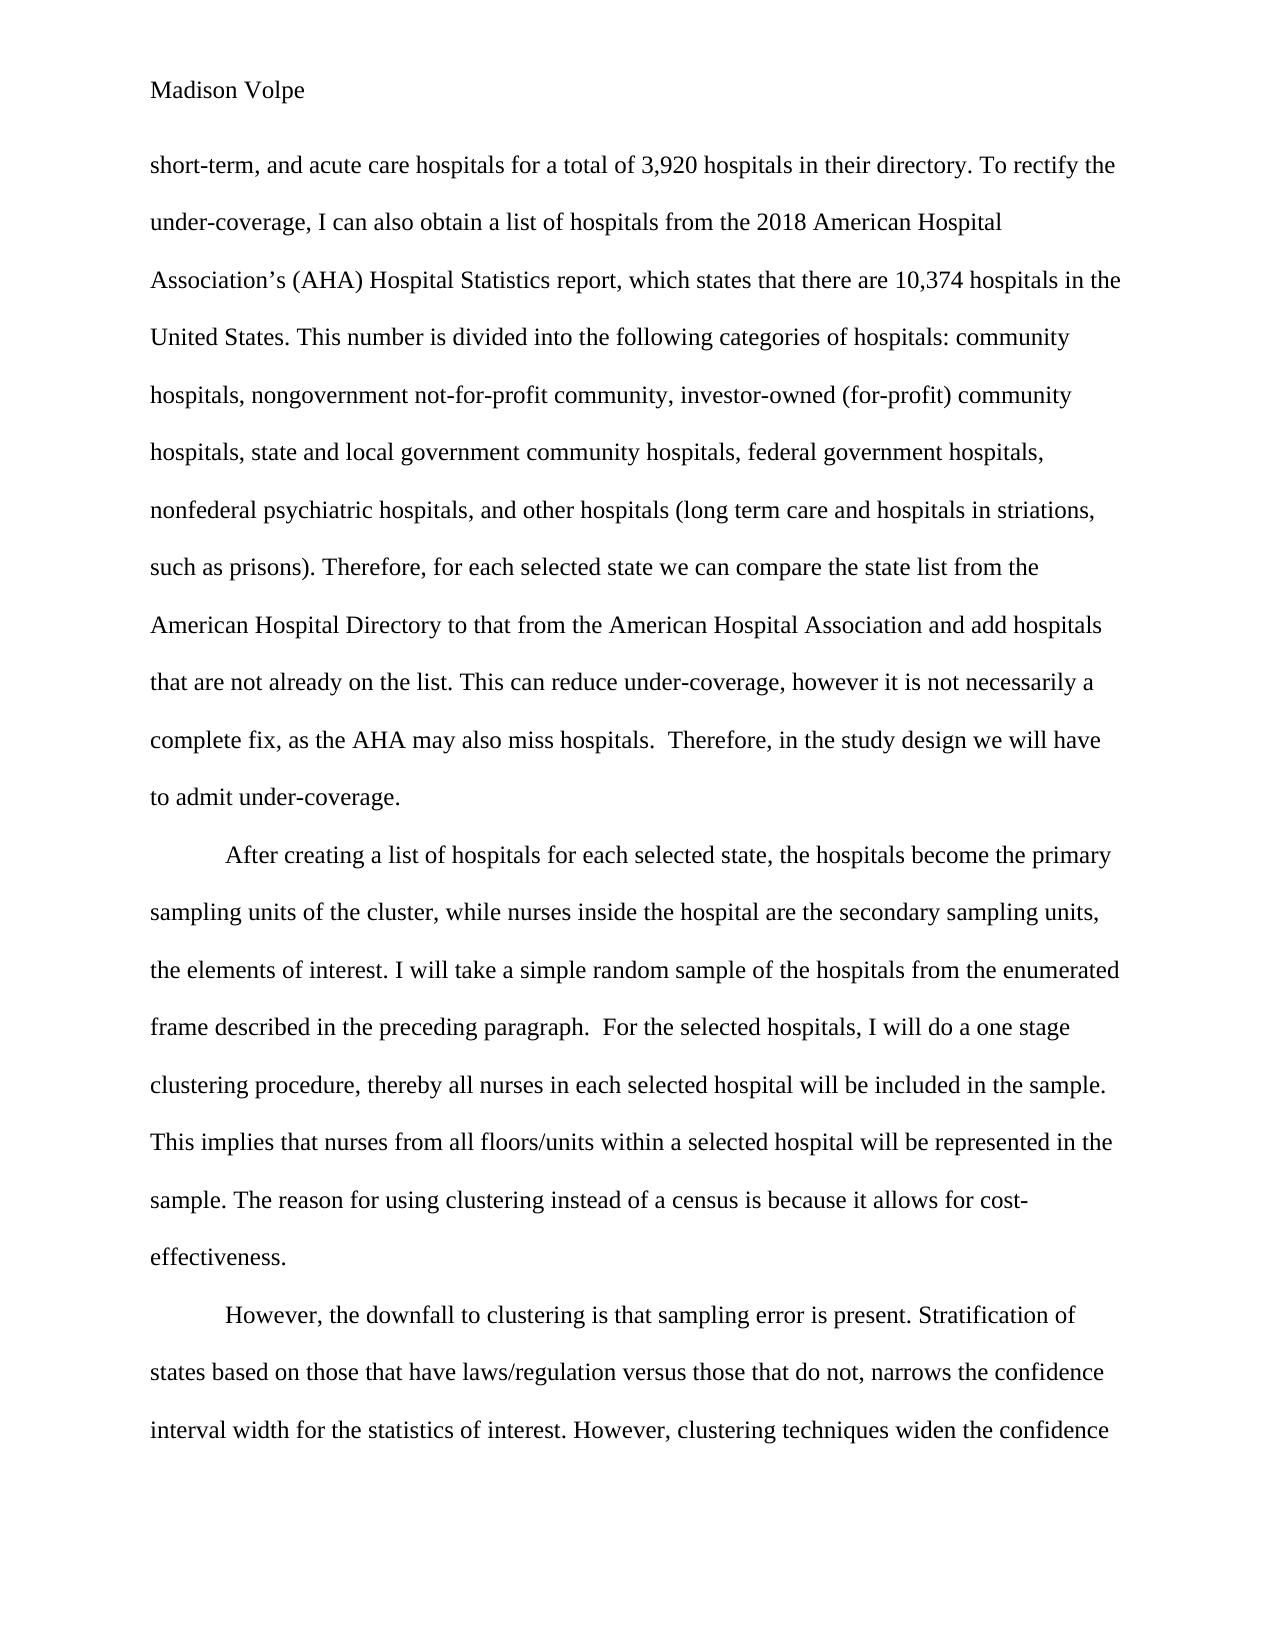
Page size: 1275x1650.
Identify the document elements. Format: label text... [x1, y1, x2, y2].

text After creating a list of hospitals for each selected state, the hospitals become the primary sampling units of the cluster, while nurses inside the hospital are the secondary sampling units, the elements of interest. I will take a simple random sample of the hospitals from the enumerated frame described in the preceding paragraph. For the selected hospitals, I will do a one stage clustering procedure, thereby all nurses in each selected hospital will be included in the sample. This implies that nurses from all floors/units within a selected hospital will be represented in the sample. The reason for using clustering instead of a census is because it allows for cost-effectiveness. [150, 840, 1125, 1271]
